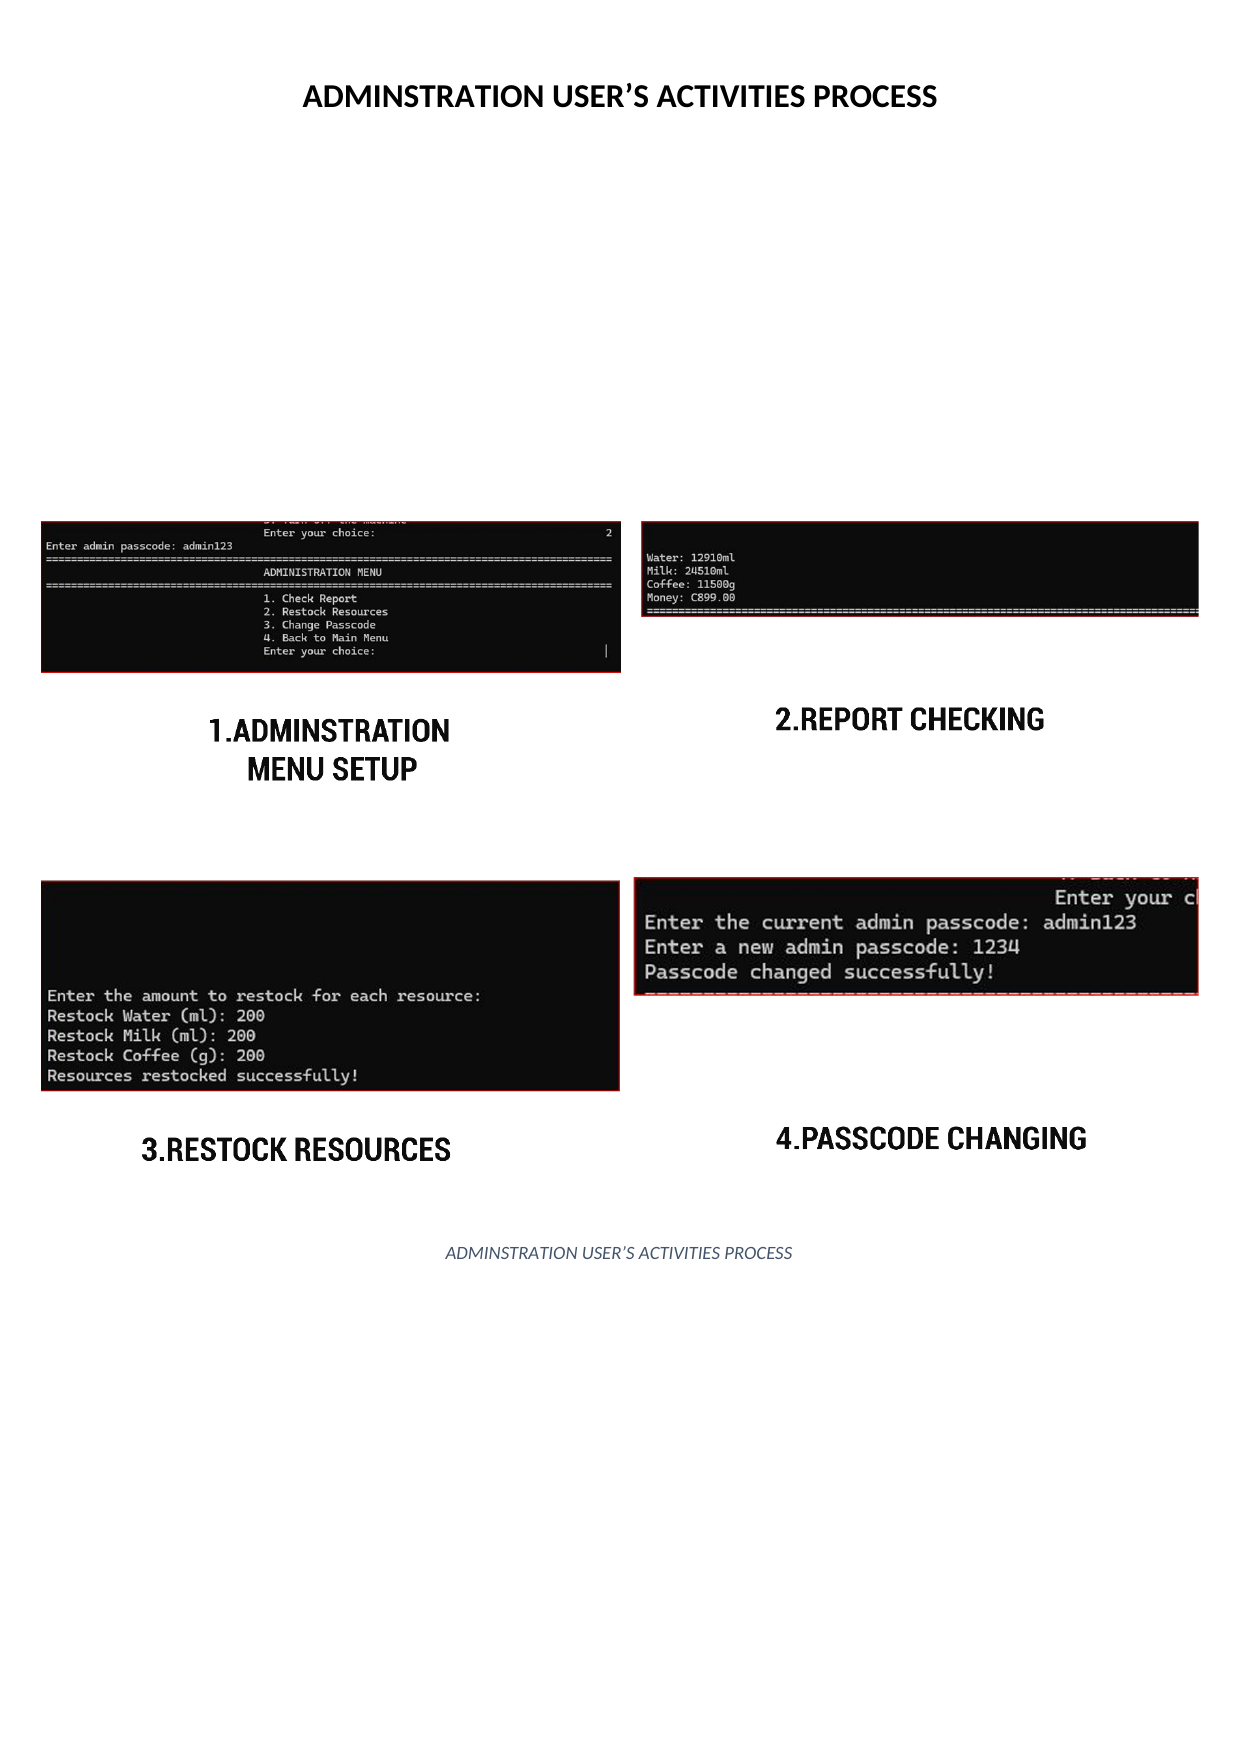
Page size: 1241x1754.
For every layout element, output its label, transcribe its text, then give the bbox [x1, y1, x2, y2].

text ADMINSTRATION USER’S ACTIVITIES PROCESS [75, 75, 1165, 116]
picture [41, 521, 1199, 1232]
